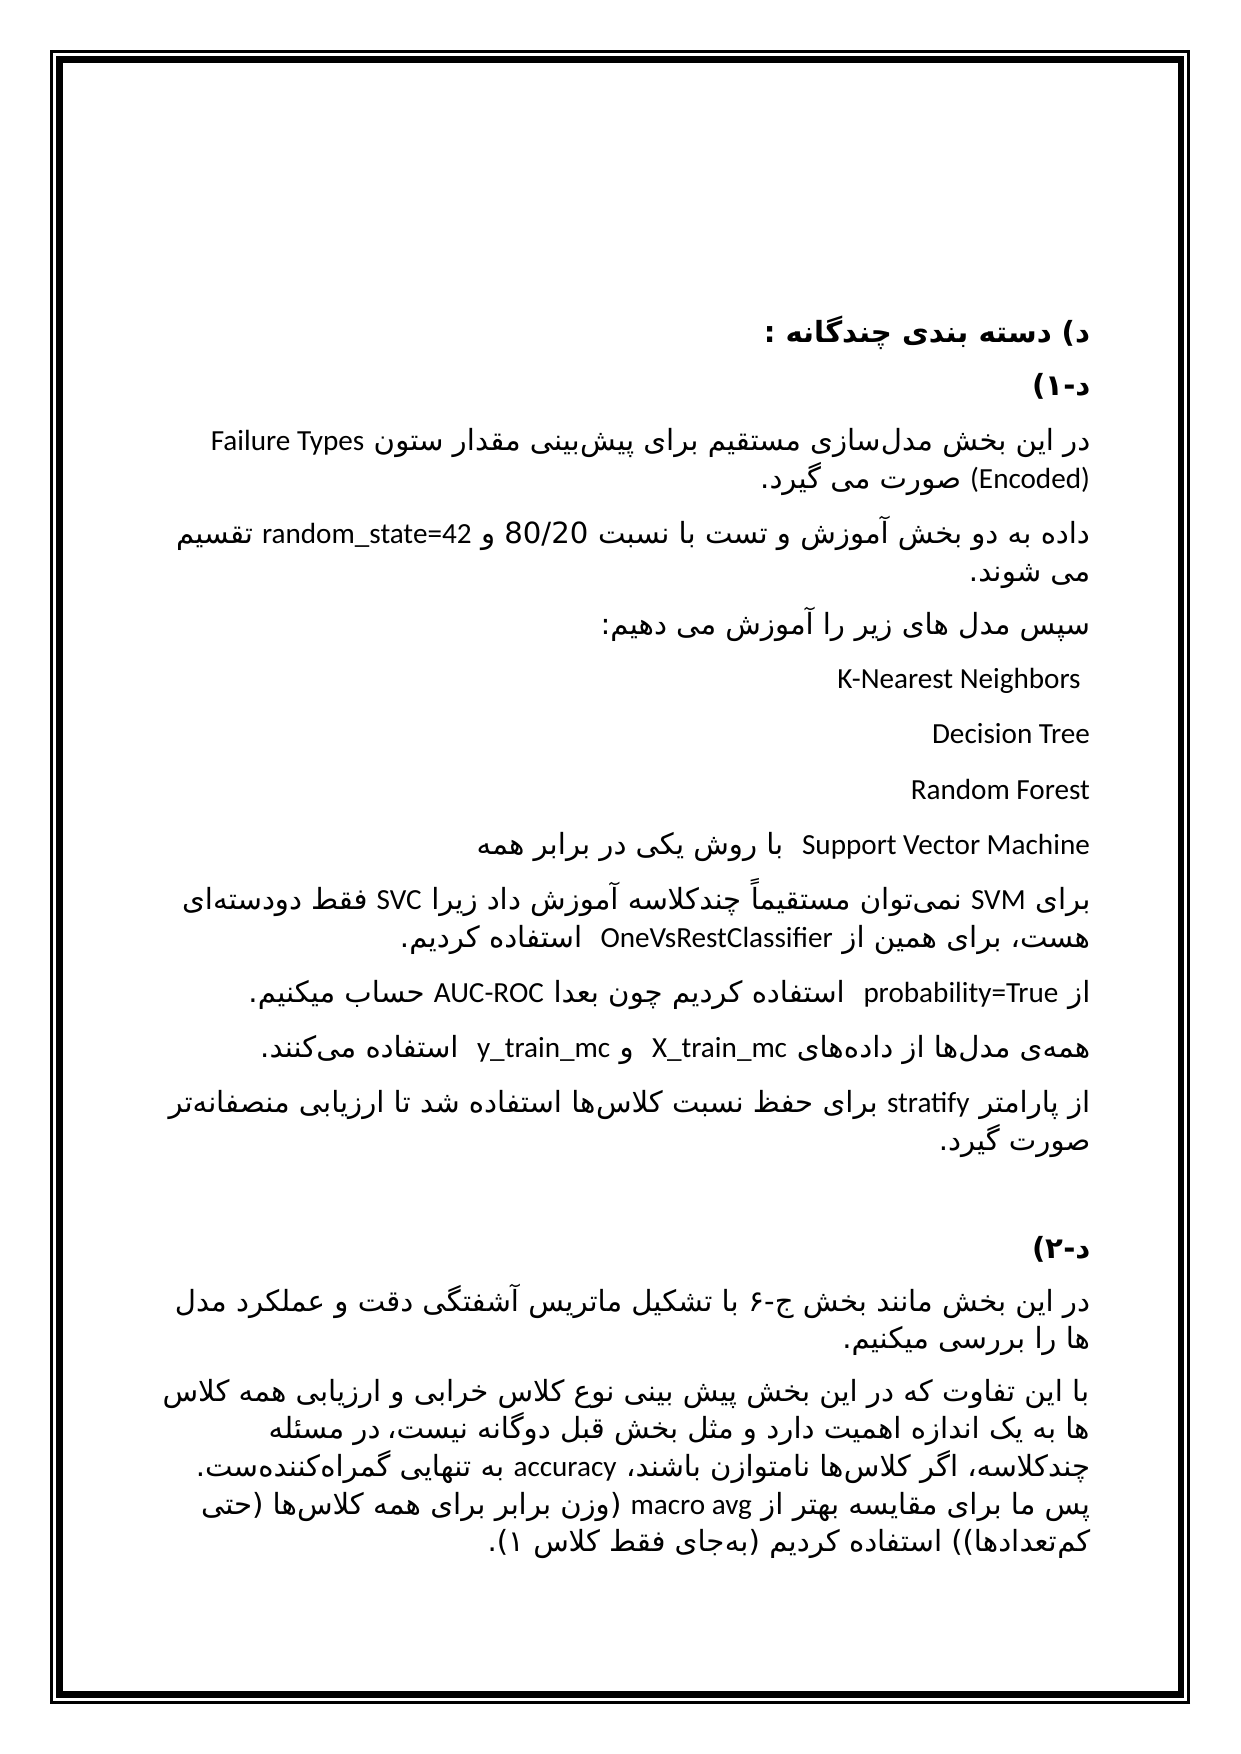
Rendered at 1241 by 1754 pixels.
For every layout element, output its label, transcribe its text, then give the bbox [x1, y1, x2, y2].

text از پارامتر stratify برای حفظ نسبت کلاس‌ها استفاده شد تا ارزیابی منصفانه‌تر صورت گیرد. [150, 1084, 1090, 1157]
text Decision Tree [150, 716, 1090, 751]
text داده به دو بخش آموزش و تست با نسبت 80/20 و random_state=42 تقسیم می شوند. [150, 516, 1090, 588]
text از probability=True استفاده کردیم چون بعدا AUC-ROC حساب میکنیم. [150, 974, 1090, 1010]
text همه‌ی مدل‌ها از داده‌های X_train_mc و y_train_mc استفاده می‌کنند. [150, 1029, 1090, 1065]
text سپس مدل های زیر را آموزش می دهیم: [150, 607, 1090, 641]
text در این بخش مانند بخش ج-۶ با تشکیل ماتریس آشفتگی دقت و عملکرد مدل ها را بررسی میکنیم. [150, 1285, 1090, 1355]
text Random Forest [150, 771, 1090, 806]
text برای SVM نمی‌توان مستقیماً چندکلاسه آموزش داد زیرا SVC فقط دودسته‌ای هست، برای همین از OneVsRestClassifier استفاده کردیم. [150, 881, 1090, 955]
text د-۲) [150, 1231, 1090, 1265]
text با این تفاوت که در این بخش پیش بینی نوع کلاس خرابی و ارزیابی همه کلاس ها به یک اندازه اهمیت دارد و مثل بخش قبل دوگانه نیست، در مسئله چندکلاسه، اگر کلاس‌ها نامتوازن باشند، accuracy به تنهایی گمراه‌کننده‌ست. پس ما برای مقایسه بهتر از macro avg (وزن برابر برای همه کلاس‌ها (حتی کم‌تعدادها)) استفاده کردیم (به‌جای فقط کلاس ۱). [150, 1375, 1090, 1559]
text K-Nearest Neighbors [150, 661, 1090, 696]
text در این بخش مدل‌سازی مستقیم برای پیش‌بینی مقدار ستون Failure Types (Encoded) صورت می گیرد. [150, 422, 1090, 496]
text Support Vector Machine با روش یکی در برابر همه [150, 826, 1090, 861]
text د) دسته بندی چندگانه : [150, 315, 1090, 349]
text د-۱) [150, 369, 1090, 403]
